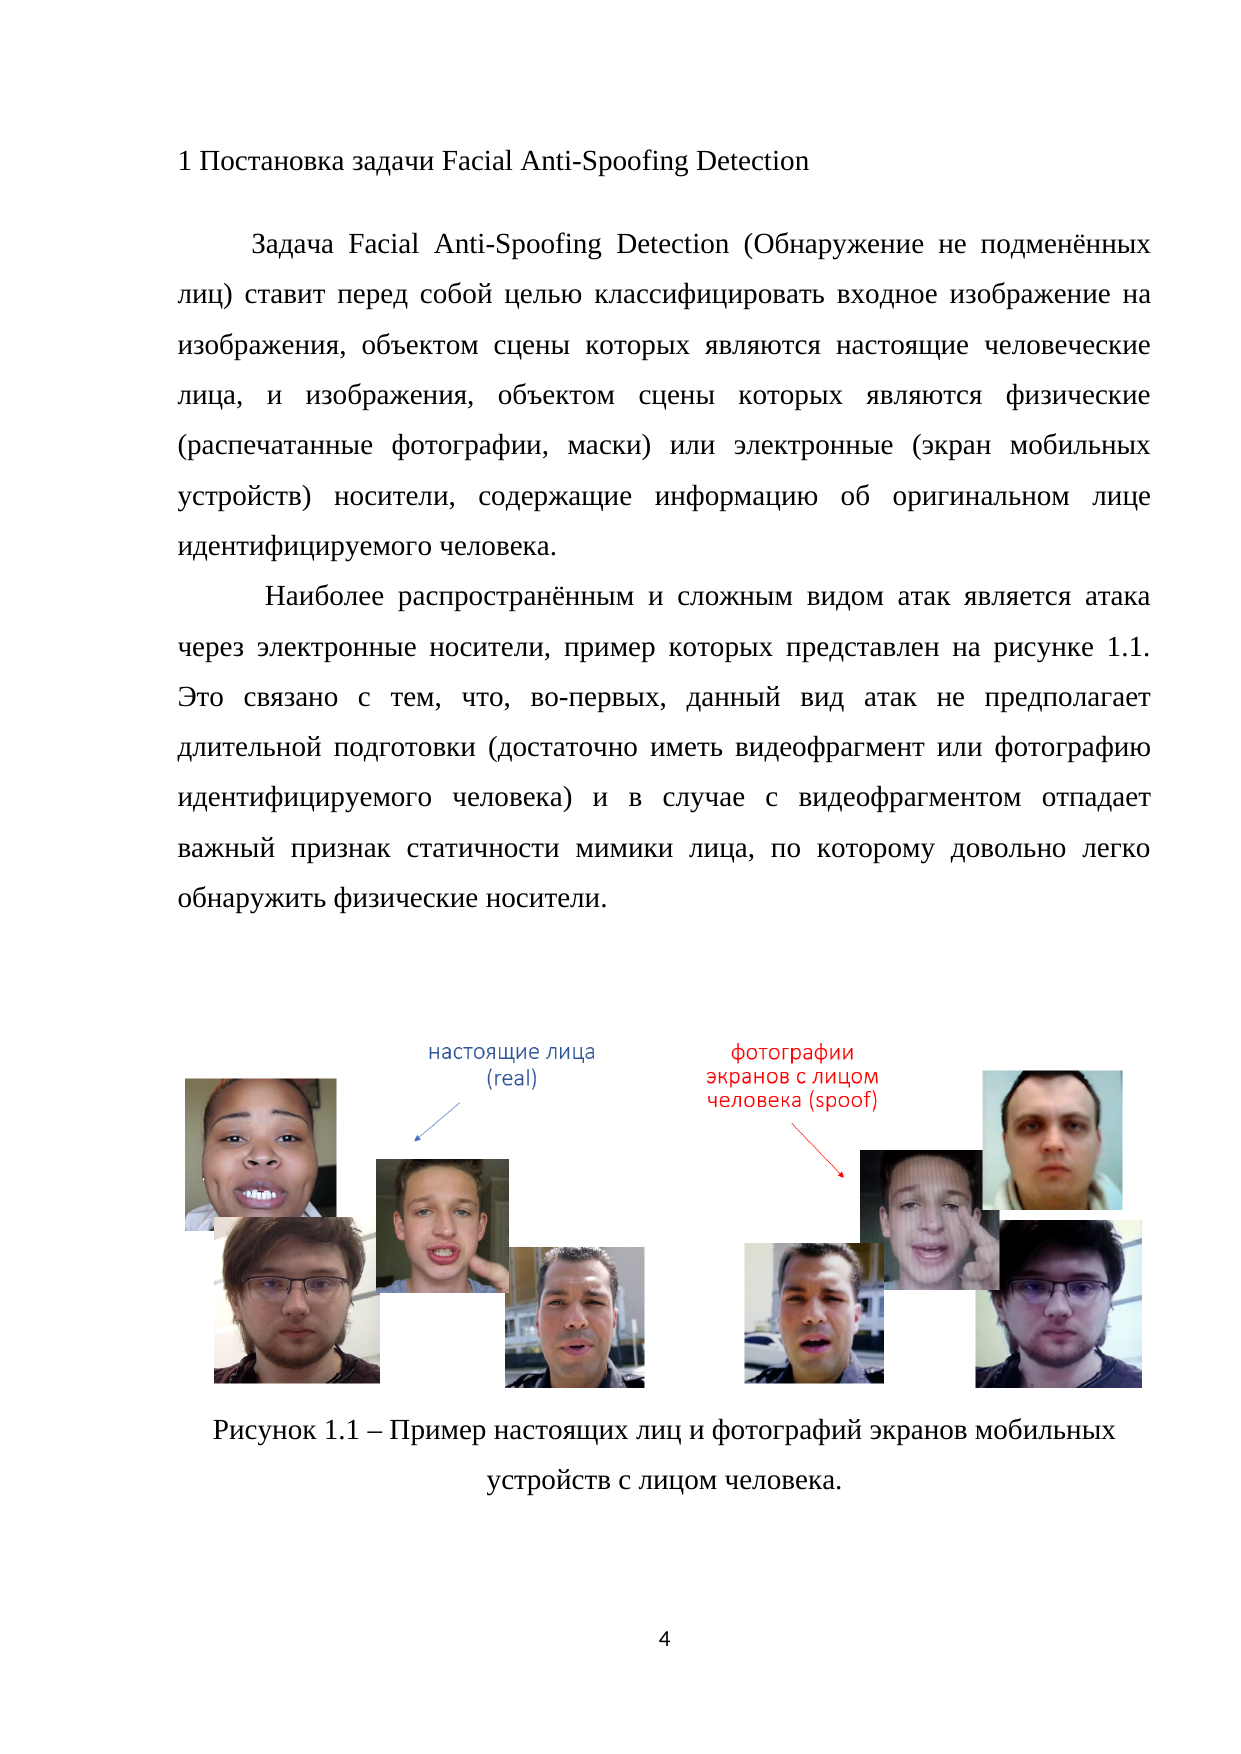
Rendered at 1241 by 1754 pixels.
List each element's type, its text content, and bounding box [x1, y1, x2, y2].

picture [177, 980, 1152, 1399]
text Рисунок 1.1 – Пример настоящих лиц и фотографий экранов мобильных устройств с лицом человека. [177, 1412, 1152, 1496]
text Задача Facial Anti-Spoofing Detection (Обнаружение не подменённых лиц) ставит перед собой целью классифицировать входное изображение на изображения, объектом сцены которых являются настоящие человеческие лица, и изображения, объектом сцены которых являются физические (распечатанные фотографии, маски) или электронные (экран мобильных устройств) носители, содержащие информацию об оригинальном лице идентифицируемого человека. [177, 226, 1152, 562]
text Наиболее распространённым и сложным видом атак является атака через электронные носители, пример которых представлен на рисунке 1.1. Это связано с тем, что, во-первых, данный вид атак не предполагает длительной подготовки (достаточно иметь видеофрагмент или фотографию идентифицируемого человека) и в случае с видеофрагментом отпадает важный признак статичности мимики лица, по которому довольно легко обнаружить физические носители. [177, 578, 1152, 914]
subtitle 1 Постановка задачи Facial Anti-Spoofing Detection [177, 143, 1152, 177]
